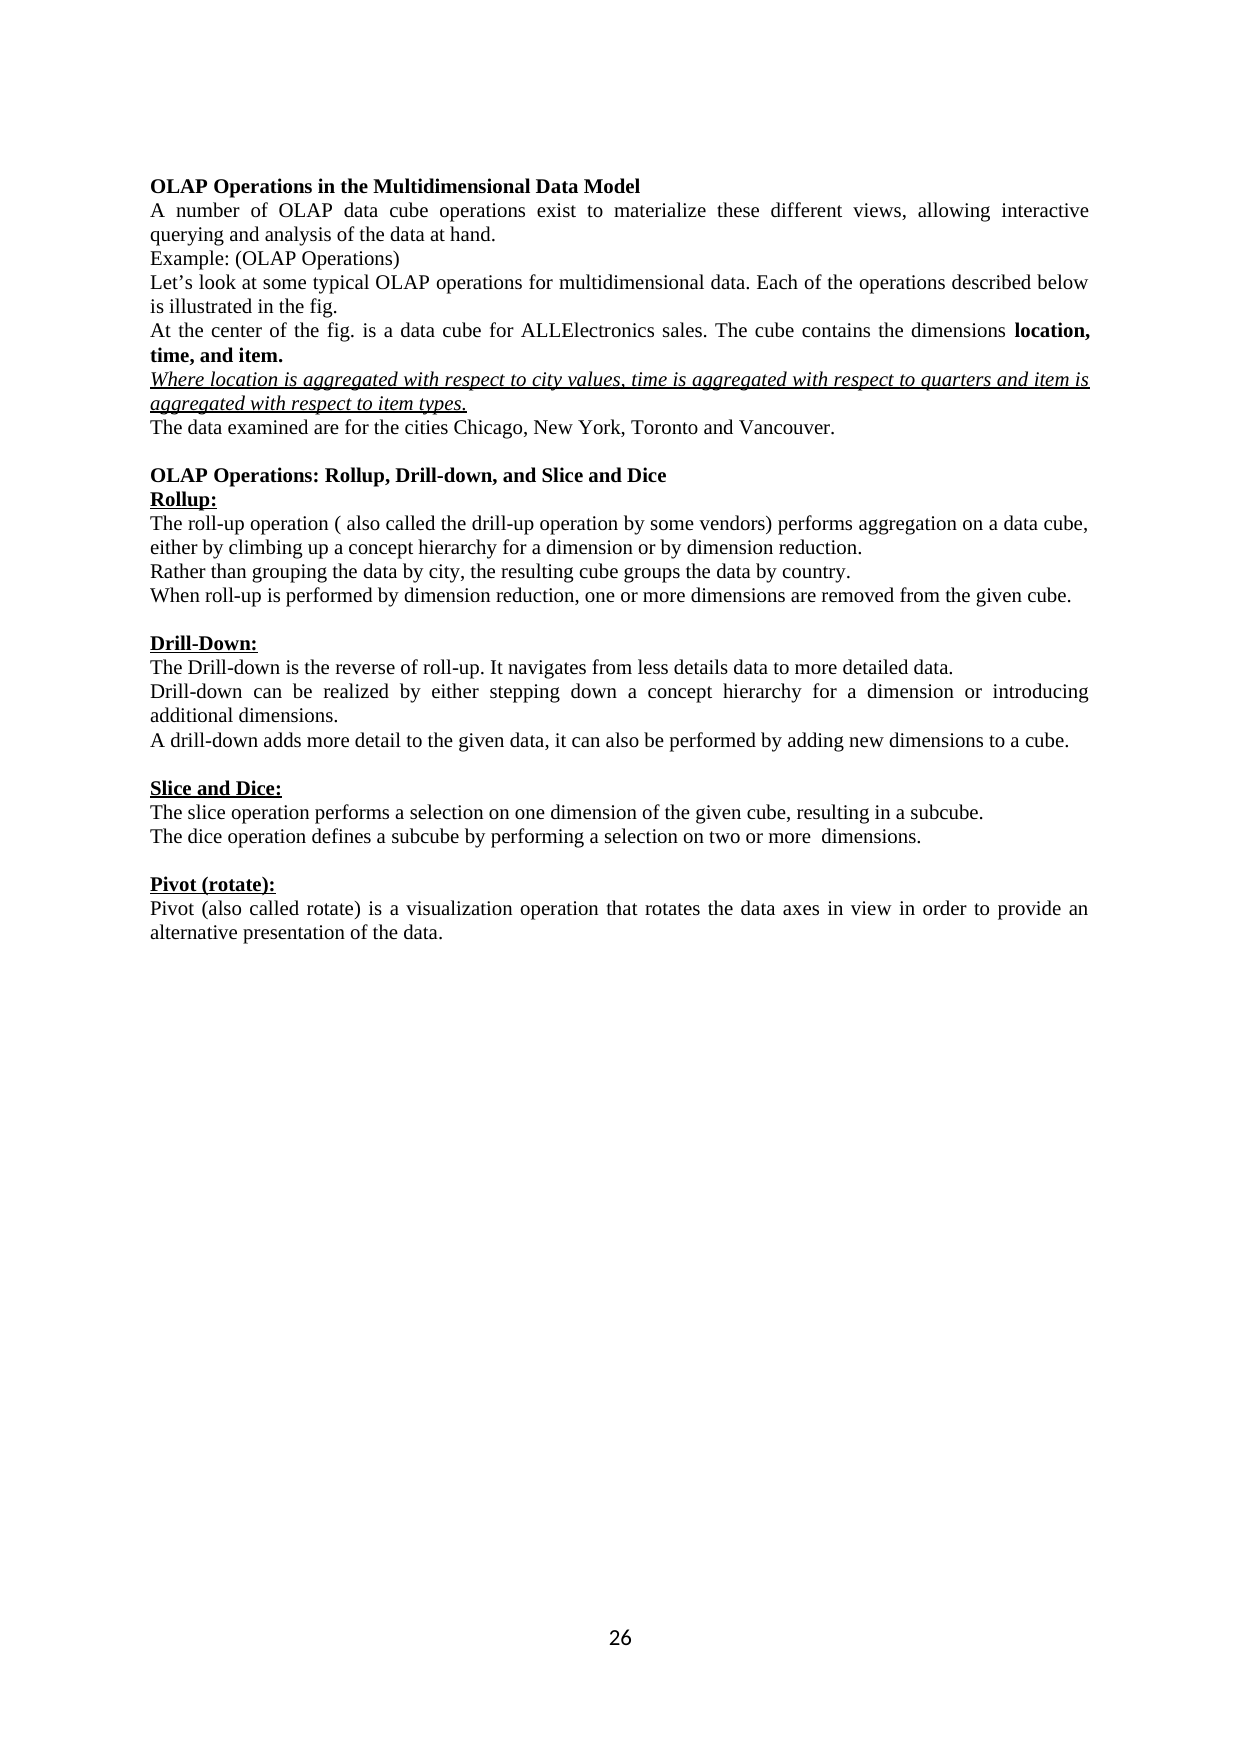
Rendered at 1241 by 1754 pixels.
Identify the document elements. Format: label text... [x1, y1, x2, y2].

text Drill-down can be realized by either stepping down a concept hierarchy for a dimension or introducing additional dimensions. [150, 679, 1090, 727]
text A number of OLAP data cube operations exist to materialize these different views, allowing interactive querying and analysis of the data at hand. [150, 198, 1090, 246]
text At the center of the fig. is a data cube for ALLElectronics sales. The cube contains the dimensions location, time, and item. [150, 318, 1090, 367]
text Drill-Down: [150, 631, 1090, 655]
text Pivot (also called rotate) is a visualization operation that rotates the data axes in view in order to provide an alternative presentation of the data. [150, 896, 1090, 944]
text OLAP Operations in the Multidimensional Data Model [150, 174, 1090, 198]
text Where location is aggregated with respect to city values, time is aggregated with respect to quarters and item is aggregated with respect to item types. [150, 367, 1090, 387]
text The data examined are for the cities Chicago, New York, Toronto and Vancouver. [150, 415, 1090, 439]
text Rather than grouping the data by city, the resulting cube groups the data by country. [150, 559, 1090, 583]
text Pivot (rotate): [150, 872, 1090, 896]
text Rollup: [150, 487, 1090, 511]
text OLAP Operations: Rollup, Drill-down, and Slice and Dice [150, 463, 1090, 487]
text When roll-up is performed by dimension reduction, one or more dimensions are removed from the given cube. [150, 583, 1090, 607]
text Let’s look at some typical OLAP operations for multidimensional data. Each of the operations described below is illustrated in the fig. [150, 270, 1090, 318]
text Slice and Dice: [150, 776, 1090, 800]
text The dice operation defines a subcube by performing a selection on two or more dimensions. [150, 824, 1090, 848]
text The slice operation performs a selection on one dimension of the given cube, resulting in a subcube. [150, 800, 1090, 824]
text A drill-down adds more detail to the given data, it can also be performed by adding new dimensions to a cube. [150, 727, 1090, 752]
text The Drill-down is the reverse of roll-up. It navigates from less details data to more detailed data. [150, 655, 1090, 679]
text The roll-up operation ( also called the drill-up operation by some vendors) performs aggregation on a data cube, either by climbing up a concept hierarchy for a dimension or by dimension reduction. [150, 511, 1090, 559]
text Where location is aggregated with respect to city values, time is aggregated with respect to quarters and item is aggregated with respect to item types. [150, 389, 1090, 415]
text Example: (OLAP Operations) [150, 246, 1090, 270]
